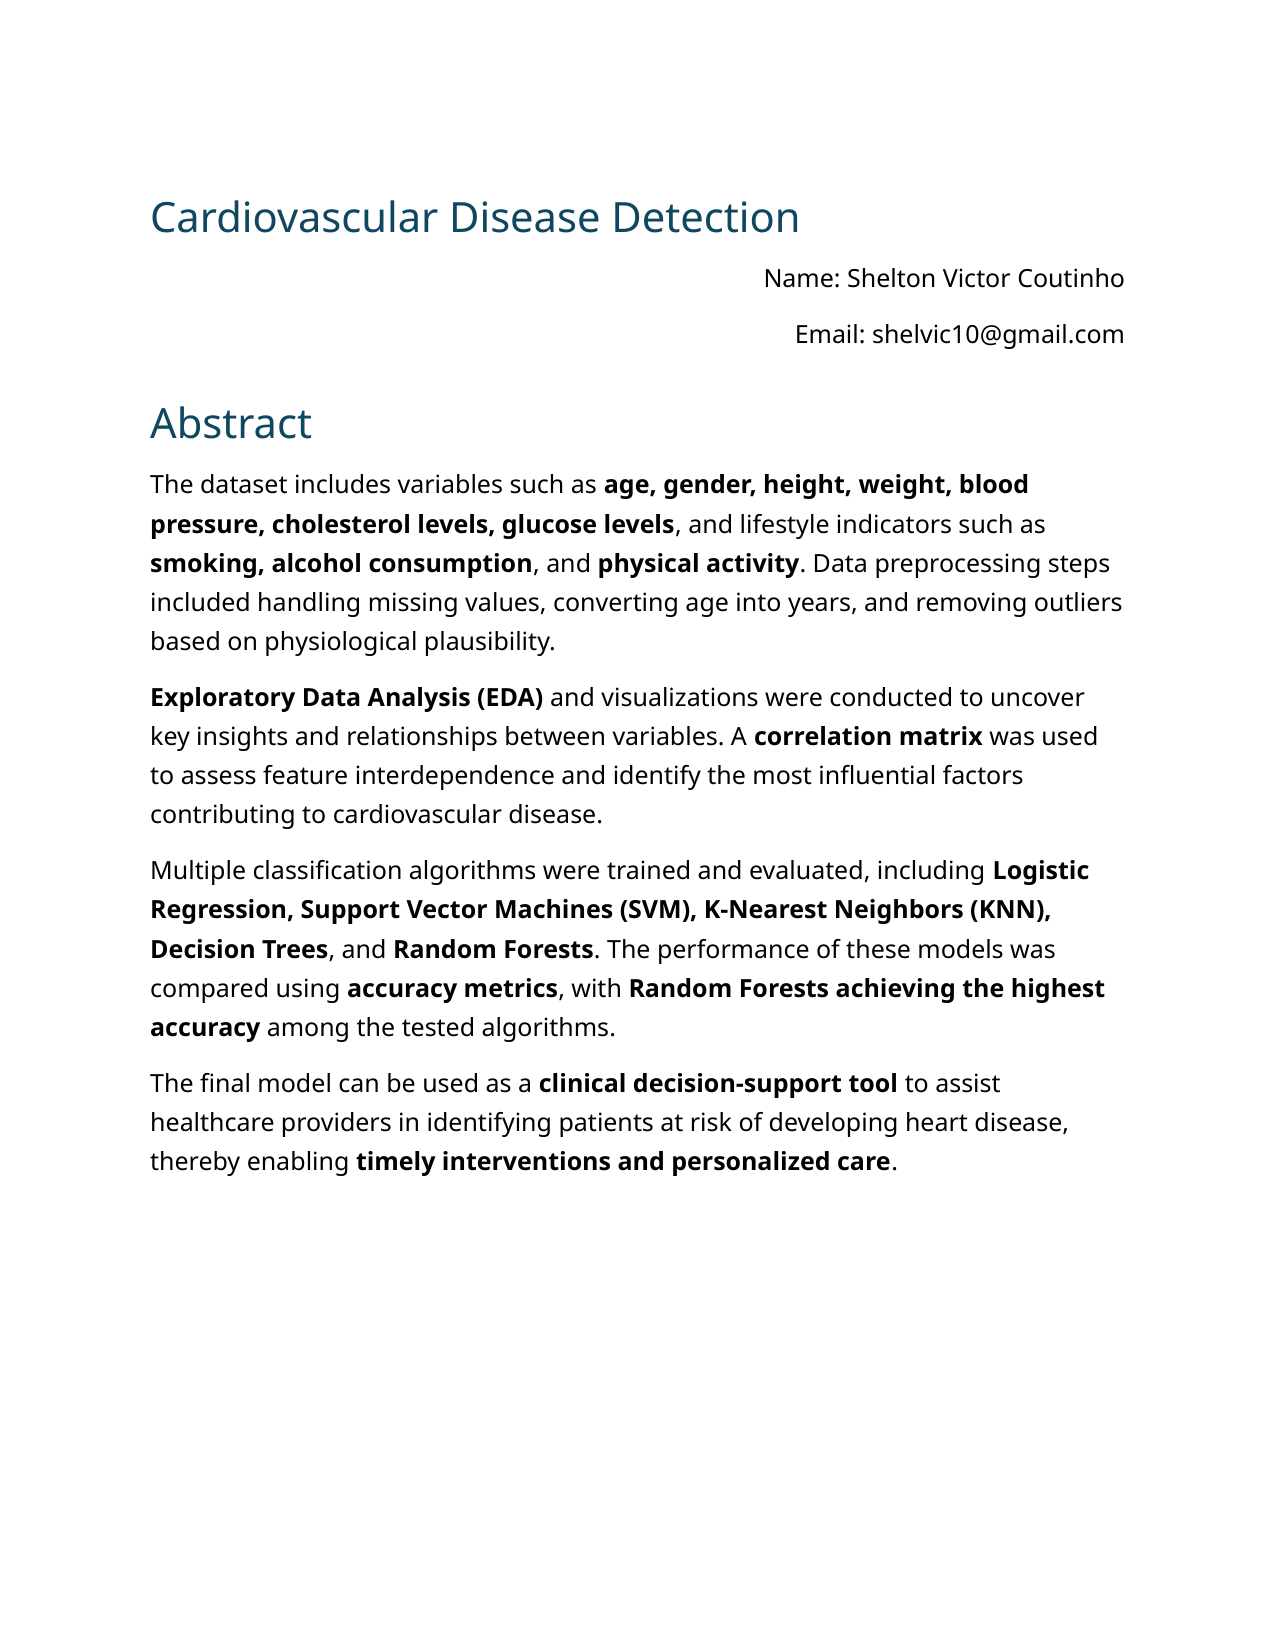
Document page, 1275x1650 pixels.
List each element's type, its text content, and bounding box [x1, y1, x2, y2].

subtitle Cardiovascular Disease Detection [150, 187, 1125, 244]
text Multiple classification algorithms were trained and evaluated, including Logistic Regression, Support Vector Machines (SVM), K-Nearest Neighbors (KNN), Decision Trees, and Random Forests. The performance of these models was compared using accuracy metrics, with Random Forests achieving the highest accuracy among the tested algorithms. [150, 853, 1125, 1044]
text The final model can be used as a clinical decision-support tool to assist healthcare providers in identifying patients at risk of developing heart disease, thereby enabling timely interventions and personalized care. [150, 1065, 1125, 1178]
text Name: Shelton Victor Coutinho [150, 261, 1125, 295]
subtitle Abstract [150, 393, 1125, 450]
text Exploratory Data Analysis (EDA) and visualizations were conducted to uncover key insights and relationships between variables. A correlation matrix was used to assess feature interdependence and identify the most influential factors contributing to cardiovascular disease. [150, 679, 1125, 831]
text The dataset includes variables such as age, gender, height, weight, blood pressure, cholesterol levels, glucose levels, and lifestyle indicators such as smoking, alcohol consumption, and physical activity. Data preprocessing steps included handling missing values, converting age into years, and removing outliers based on physiological plausibility. [150, 467, 1125, 658]
text Email: shelvic10@gmail.com [150, 317, 1125, 351]
